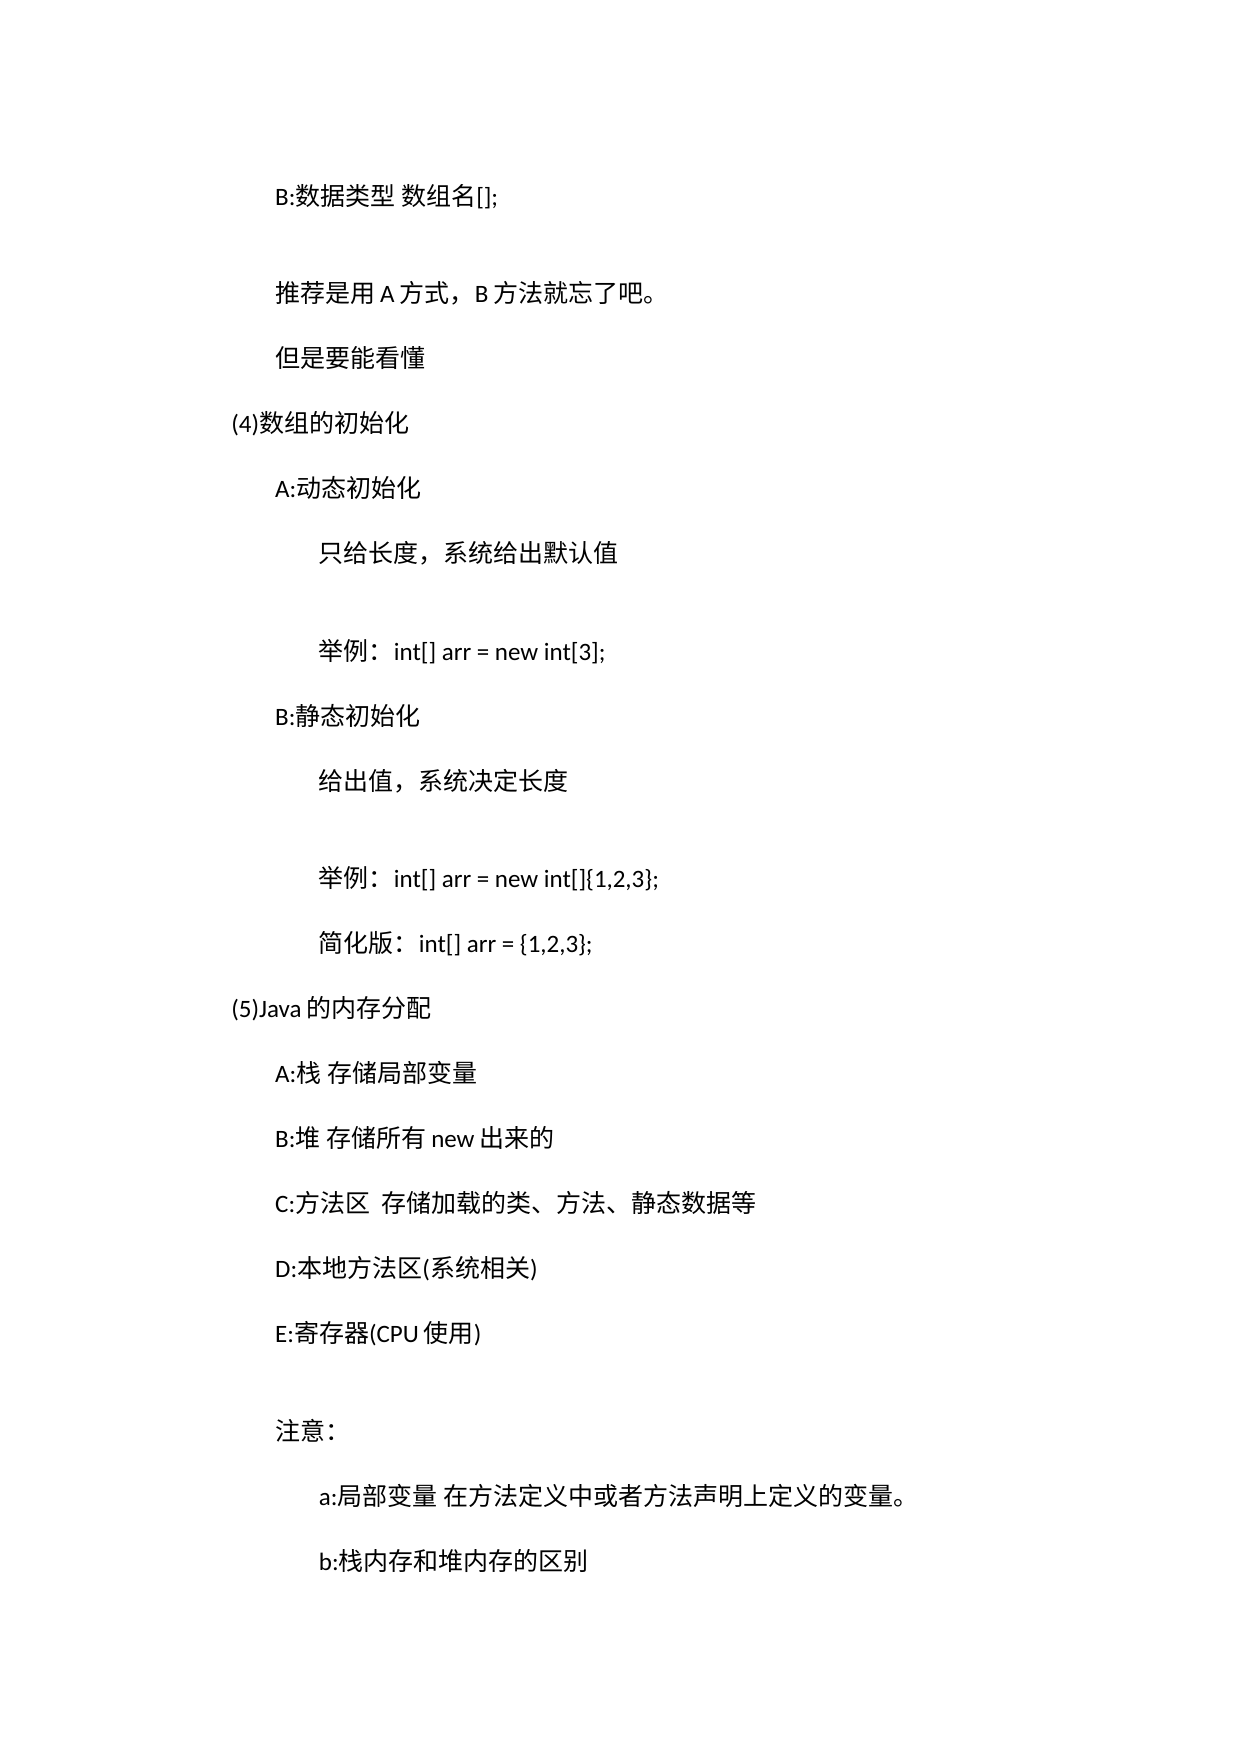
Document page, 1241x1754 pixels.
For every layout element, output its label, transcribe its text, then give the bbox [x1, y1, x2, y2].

text E:寄存器(CPU使用) [187, 1299, 1053, 1364]
text a:局部变量 在方法定义中或者方法声明上定义的变量。 [187, 1462, 1053, 1527]
text 举例：int[] arr = new int[3]; [187, 617, 1053, 682]
text D:本地方法区(系统相关) [187, 1234, 1053, 1299]
text 简化版：int[] arr = {1,2,3}; [187, 909, 1053, 974]
text 举例：int[] arr = new int[]{1,2,3}; [187, 844, 1053, 909]
text 推荐是用A方式，B方法就忘了吧。 [187, 259, 1053, 324]
text (5)Java的内存分配 [187, 974, 1053, 1039]
text A:栈 存储局部变量 [187, 1039, 1053, 1104]
text 注意： [187, 1397, 1053, 1462]
text B:堆 存储所有new出来的 [187, 1104, 1053, 1169]
text A:动态初始化 [187, 454, 1053, 519]
text b:栈内存和堆内存的区别 [187, 1527, 1053, 1592]
text 给出值，系统决定长度 [187, 747, 1053, 812]
text B:数据类型 数组名[]; [187, 162, 1053, 227]
text C:方法区 存储加载的类、方法、静态数据等 [187, 1169, 1053, 1234]
text 但是要能看懂 [187, 324, 1053, 389]
text 只给长度，系统给出默认值 [187, 519, 1053, 584]
text (4)数组的初始化 [187, 389, 1053, 454]
text B:静态初始化 [187, 682, 1053, 747]
